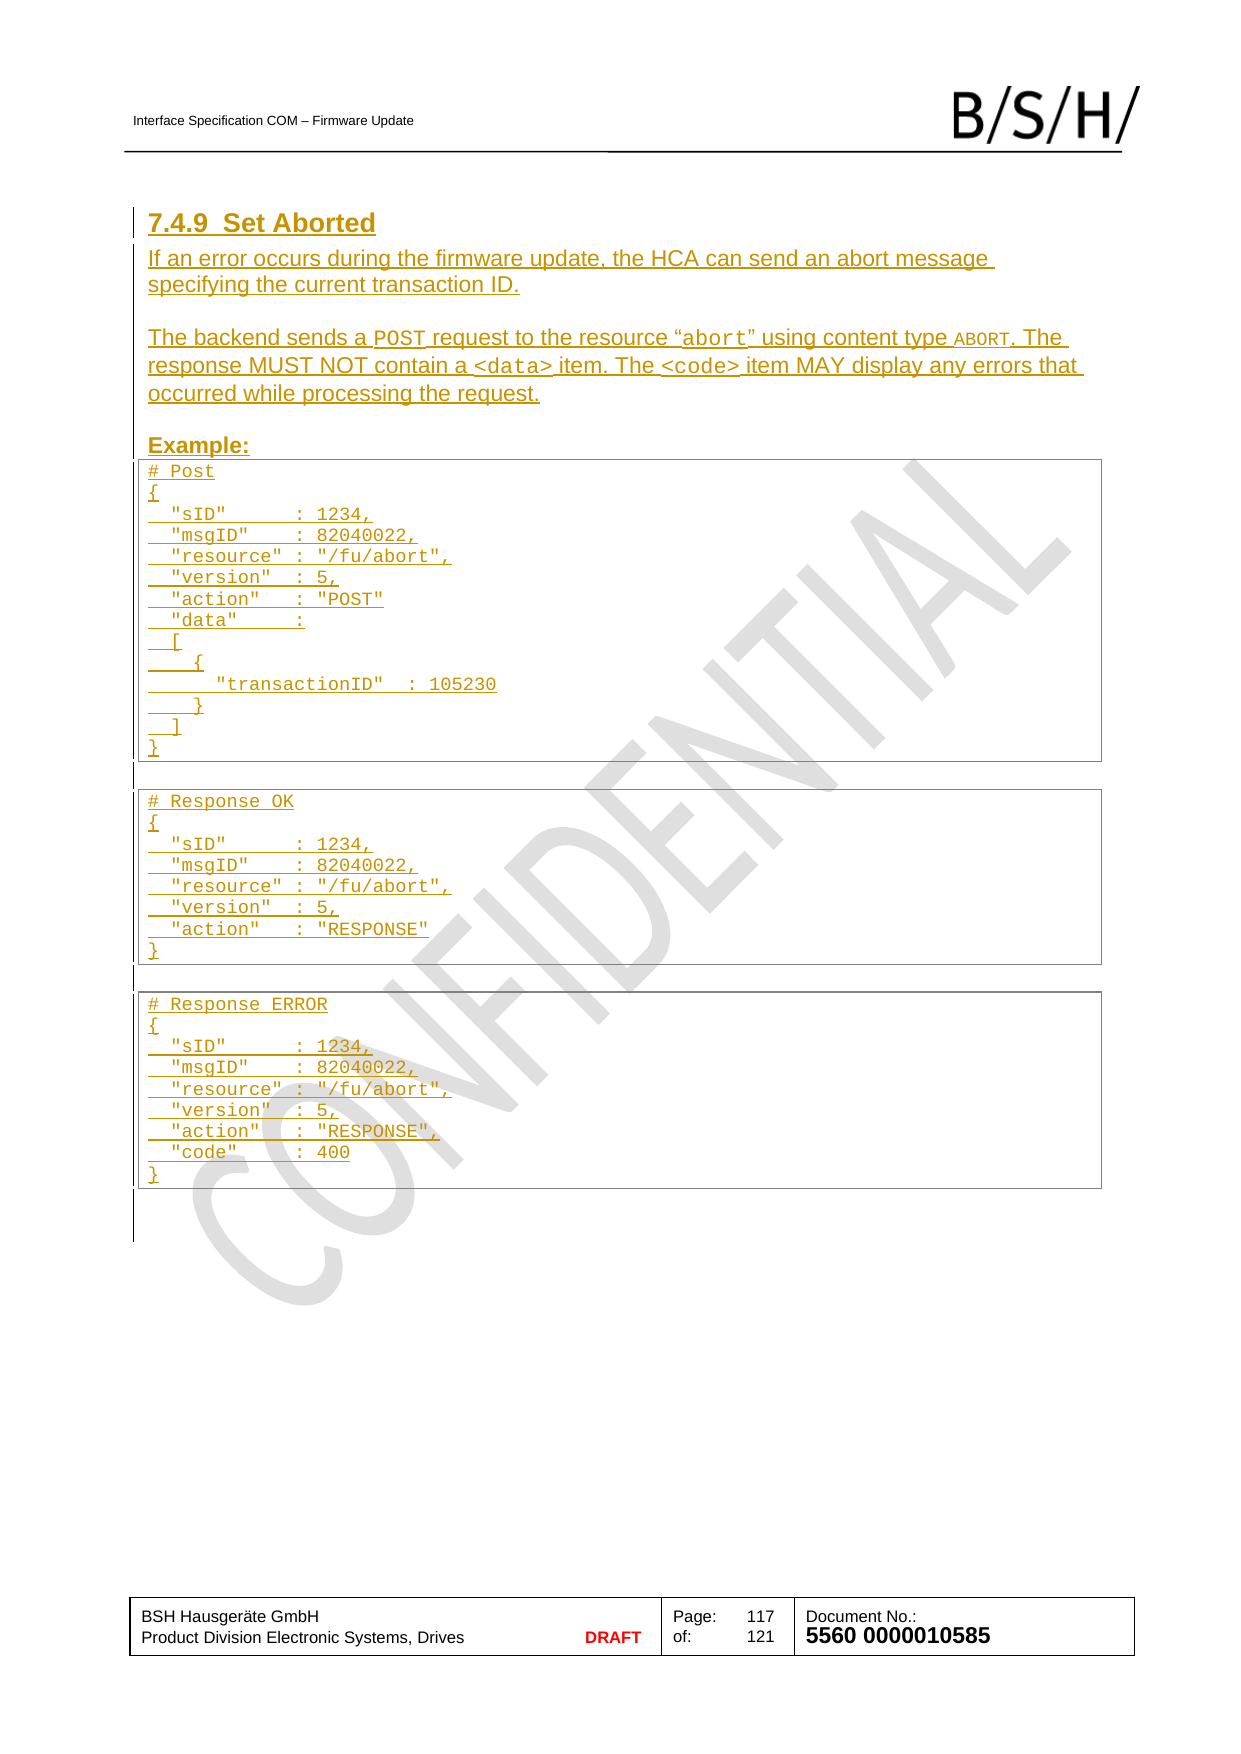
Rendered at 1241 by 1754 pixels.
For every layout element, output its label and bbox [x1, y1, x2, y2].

picture [953, 86, 1140, 144]
